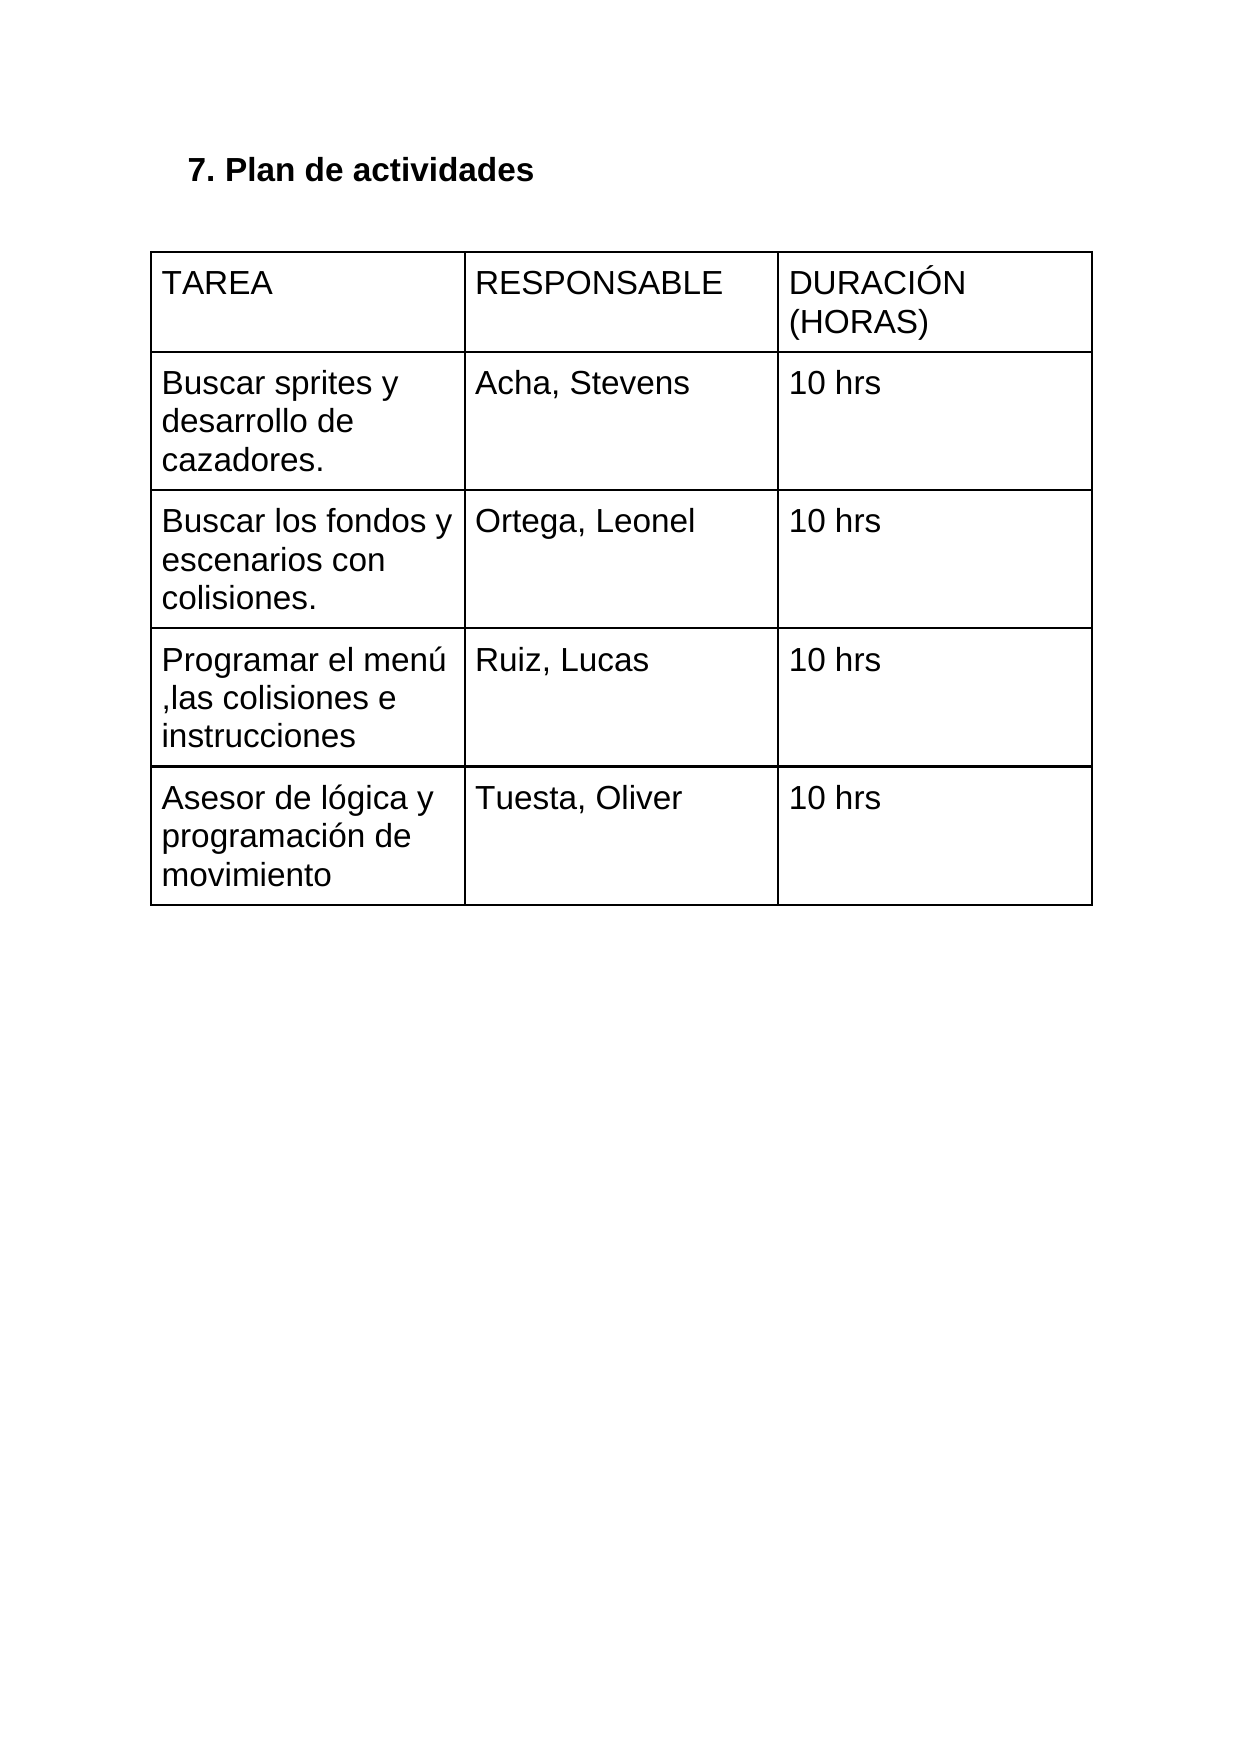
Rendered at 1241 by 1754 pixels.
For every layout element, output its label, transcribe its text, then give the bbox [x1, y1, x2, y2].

table_cell 10 hrs [779, 353, 1091, 489]
table_cell 10 hrs [779, 629, 1091, 765]
table_cell Ruiz, Lucas [466, 629, 777, 765]
table_header DURACIÓN (HORAS) [779, 253, 1091, 351]
subtitle Plan de actividades [187, 150, 1090, 188]
table_header TAREA [152, 253, 464, 351]
table_cell 10 hrs [779, 768, 1091, 903]
table_cell 10 hrs [779, 491, 1091, 627]
table_cell Asesor de lógica y programación de movimiento [152, 768, 464, 903]
table_header RESPONSABLE [466, 253, 777, 351]
table_cell Acha, Stevens [466, 353, 777, 489]
table_cell Ortega, Leonel [466, 491, 777, 627]
table_cell Programar el menú ,las colisiones e instrucciones [152, 629, 464, 765]
table_cell Buscar los fondos y escenarios con colisiones. [152, 491, 464, 627]
table_cell Buscar sprites y desarrollo de cazadores. [152, 353, 464, 489]
table_cell Tuesta, Oliver [466, 768, 777, 903]
